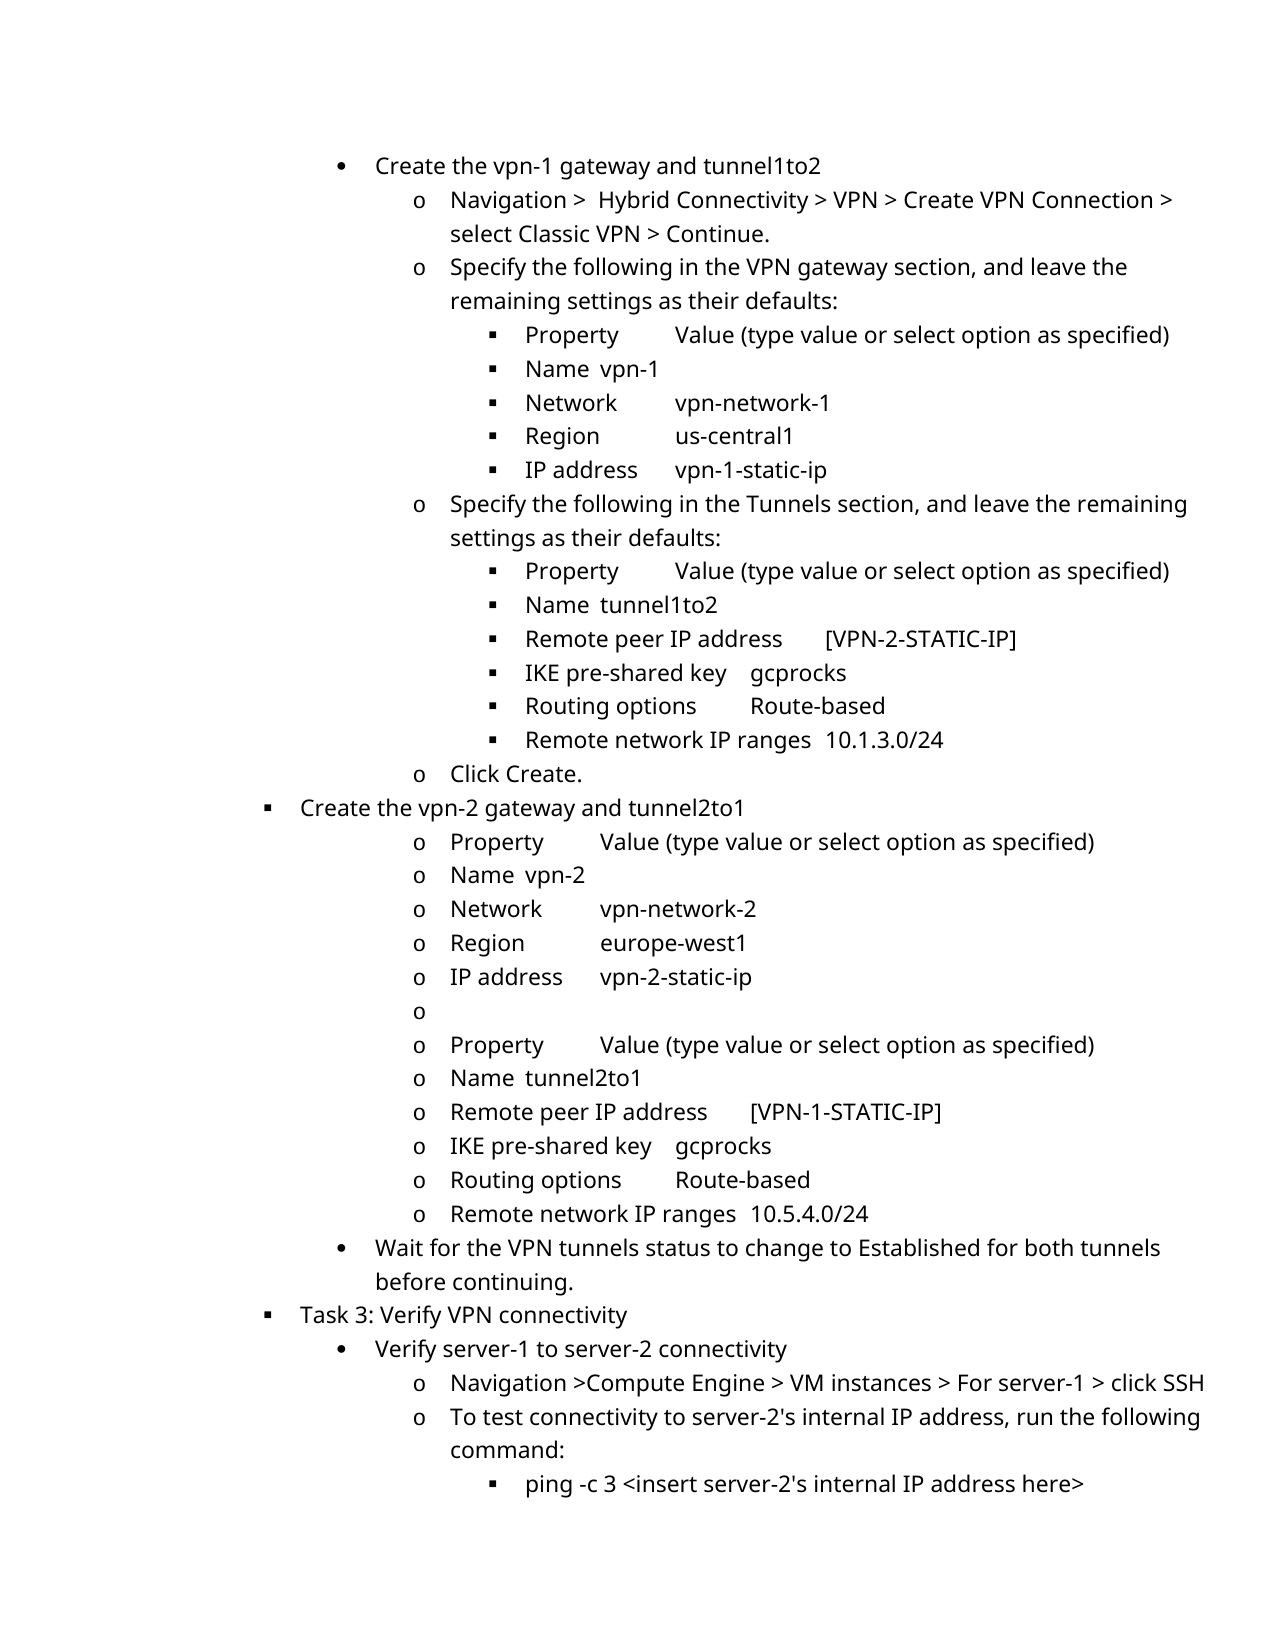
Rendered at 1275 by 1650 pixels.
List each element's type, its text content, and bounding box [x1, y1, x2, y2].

list Property Value (type value or select option as specified) [487, 319, 1209, 350]
list IKE pre-shared key gcprocks [487, 657, 1209, 688]
list Routing options Route-based [412, 1164, 1209, 1195]
list Remote peer IP address [VPN-2-STATIC-IP] [487, 623, 1209, 654]
list Create the vpn-1 gateway and tunnel1to2 [337, 150, 1209, 181]
list Remote network IP ranges 10.1.3.0/24 [487, 724, 1209, 755]
list Name tunnel2to1 [412, 1062, 1209, 1094]
list Property Value (type value or select option as specified) [487, 555, 1209, 587]
list To test connectivity to server-2's internal IP address, run the following command: [412, 1401, 1209, 1466]
list Network vpn-network-1 [487, 386, 1209, 418]
list Routing options Route-based [487, 690, 1209, 722]
list Region us-central1 [487, 420, 1209, 451]
list IP address vpn-2-static-ip [412, 961, 1209, 992]
list Remote network IP ranges 10.5.4.0/24 [412, 1198, 1209, 1229]
list Create the vpn-2 gateway and tunnel2to1 [262, 792, 1209, 823]
list Network vpn-network-2 [412, 893, 1209, 924]
list Remote peer IP address [VPN-1-STATIC-IP] [412, 1096, 1209, 1128]
list Wait for the VPN tunnels status to change to Established for both tunnels before continuing. [337, 1232, 1209, 1297]
list Name vpn-1 [487, 353, 1209, 384]
list Click Create. [412, 758, 1209, 789]
list Navigation >Compute Engine > VM instances > For server-1 > click SSH [412, 1367, 1209, 1398]
list Region europe-west1 [412, 927, 1209, 958]
list Verify server-1 to server-2 connectivity [337, 1333, 1209, 1364]
list Specify the following in the Tunnels section, and leave the remaining settings as their defaults: [412, 488, 1209, 553]
list Navigation > Hybrid Connectivity > VPN > Create VPN Connection > select Classic VPN > Continue. [412, 184, 1209, 249]
list Property Value (type value or select option as specified) [412, 825, 1209, 857]
list Property Value (type value or select option as specified) [412, 1028, 1209, 1060]
list ping -c 3 <insert server-2's internal IP address here> [487, 1468, 1209, 1499]
list Name vpn-2 [412, 859, 1209, 891]
list Task 3: Verify VPN connectivity [262, 1299, 1209, 1330]
list IP address vpn-1-static-ip [487, 454, 1209, 485]
list Name tunnel1to2 [487, 589, 1209, 620]
list IKE pre-shared key gcprocks [412, 1130, 1209, 1161]
list Specify the following in the VPN gateway section, and leave the remaining settings as their defaults: [412, 251, 1209, 316]
